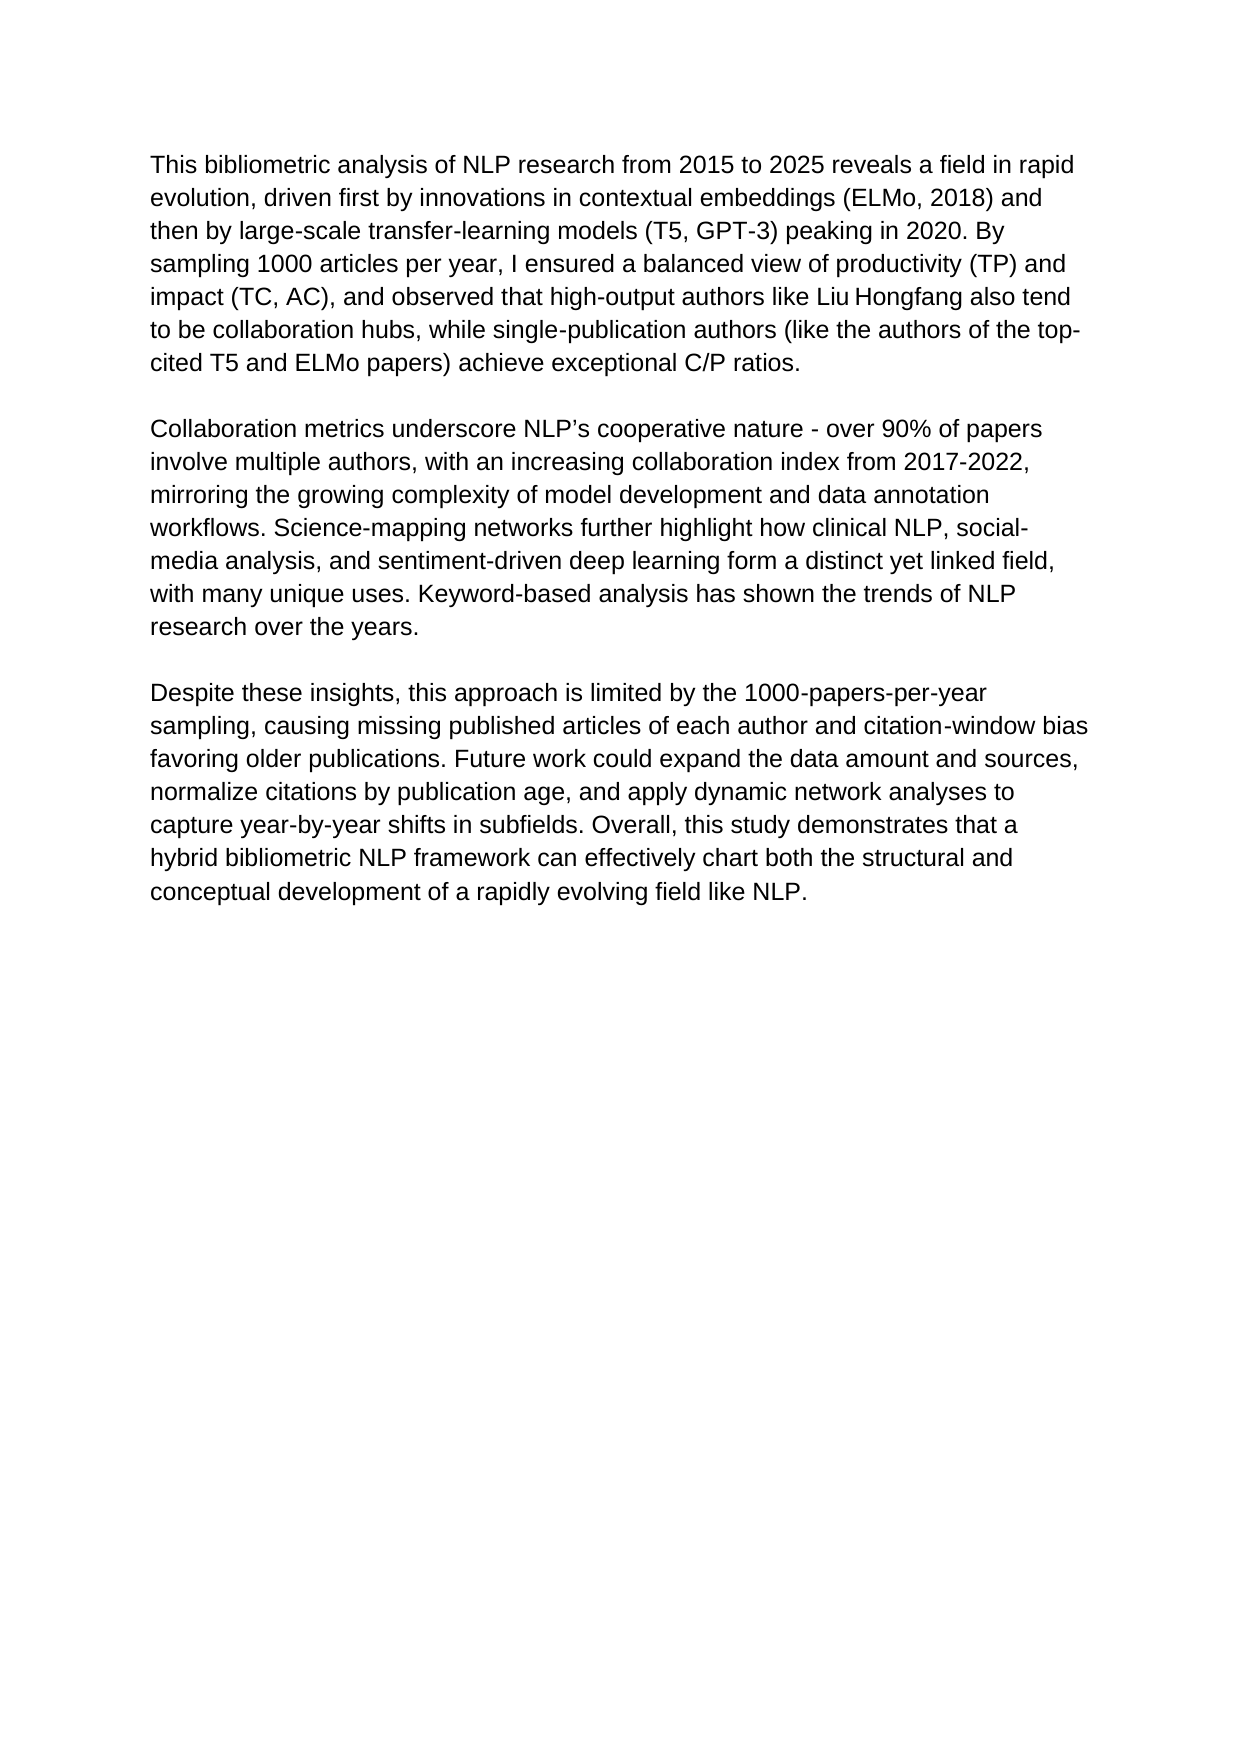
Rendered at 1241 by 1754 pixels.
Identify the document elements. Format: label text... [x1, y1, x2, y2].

text This bibliometric analysis of NLP research from 2015 to 2025 reveals a field in rapid evolution, driven first by innovations in contextual embeddings (ELMo, 2018) and then by large‑scale transfer‑learning models (T5, GPT‑3) peaking in 2020. By sampling 1000 articles per year, I ensured a balanced view of productivity (TP) and impact (TC, AC), and observed that high‐output authors like Liu Hongfang also tend to be collaboration hubs, while single‑publication authors (like the authors of the top‐cited T5 and ELMo papers) achieve exceptional C/P ratios. [150, 150, 1090, 377]
text Despite these insights, this approach is limited by the 1000‑papers‑per‑year sampling, causing missing published articles of each author and citation‑window bias favoring older publications. Future work could expand the data amount and sources, normalize citations by publication age, and apply dynamic network analyses to capture year‑by‑year shifts in subfields. Overall, this study demonstrates that a hybrid bibliometric NLP framework can effectively chart both the structural and conceptual development of a rapidly evolving field like NLP. [150, 678, 1090, 905]
text Collaboration metrics underscore NLP’s cooperative nature - over 90% of papers involve multiple authors, with an increasing collaboration index from 2017-2022, mirroring the growing complexity of model development and data annotation workflows. Science‐mapping networks further highlight how clinical NLP, social‐media analysis, and sentiment‐driven deep learning form a distinct yet linked field, with many unique uses. Keyword-based analysis has shown the trends of NLP research over the years. [150, 414, 1090, 641]
